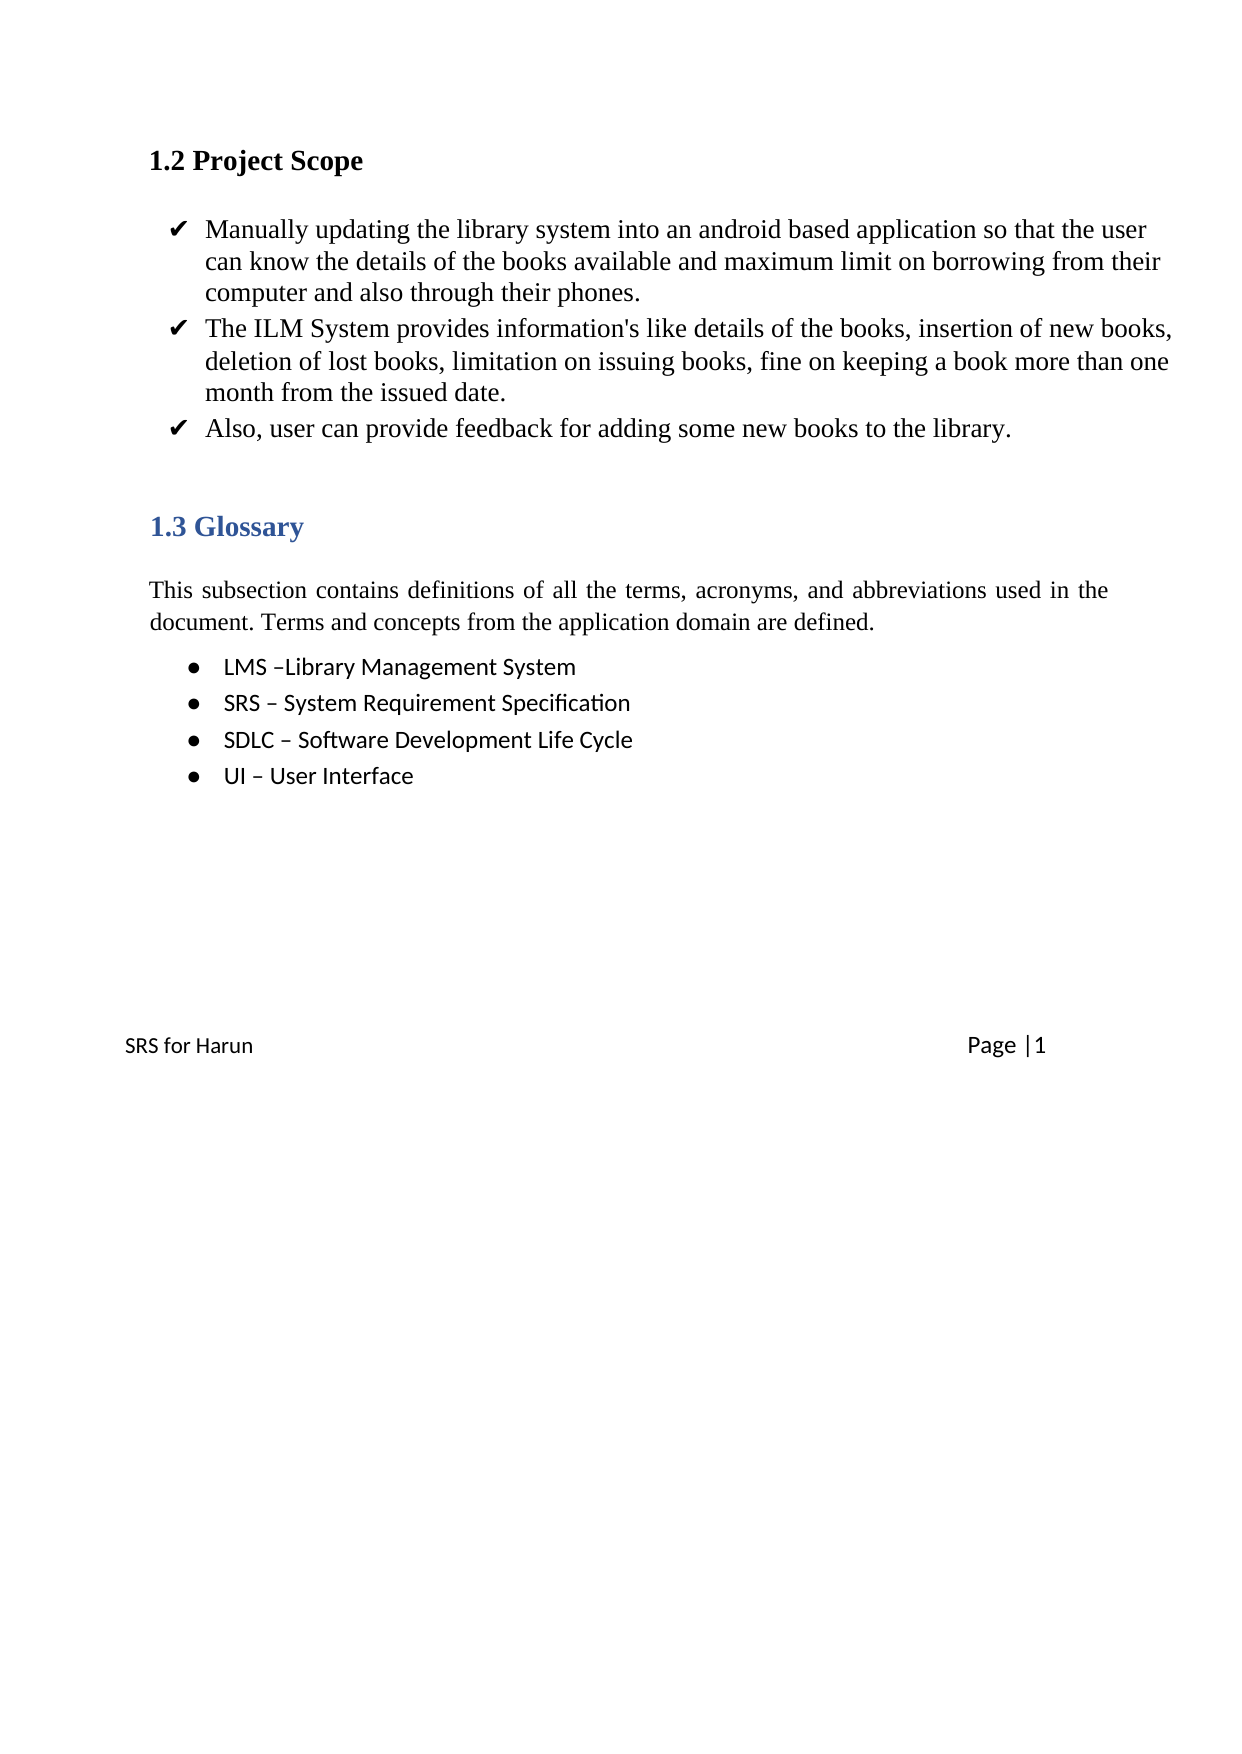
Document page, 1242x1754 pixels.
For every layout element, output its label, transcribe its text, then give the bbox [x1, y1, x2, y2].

subtitle 1.2 Project Scope [148, 143, 1174, 176]
list LMS –Library Management System [186, 651, 1123, 682]
list SRS – System Requirement Specification [186, 688, 1123, 718]
list UI – User Interface [186, 760, 1123, 791]
list Also, user can provide feedback for adding some new books to the library. [167, 411, 1174, 444]
list SDLC – Software Development Life Cycle [186, 724, 1123, 754]
list Manually updating the library system into an android based application so that the user can know the details of the books available and maximum limit on borrowing from their computer and also through their phones. [167, 212, 1174, 308]
text SRS for Harun Page |1 [125, 1029, 1123, 1059]
list The ILM System provides information's like details of the books, insertion of new books, deletion of lost books, limitation on issuing books, fine on keeping a book more than one month from the issued date. [167, 312, 1174, 407]
subtitle 1.3 Glossary [150, 509, 1174, 542]
text This subsection contains definitions of all the terms, acronyms, and abbreviations used in the document. Terms and concepts from the application domain are defined. [148, 575, 1109, 636]
